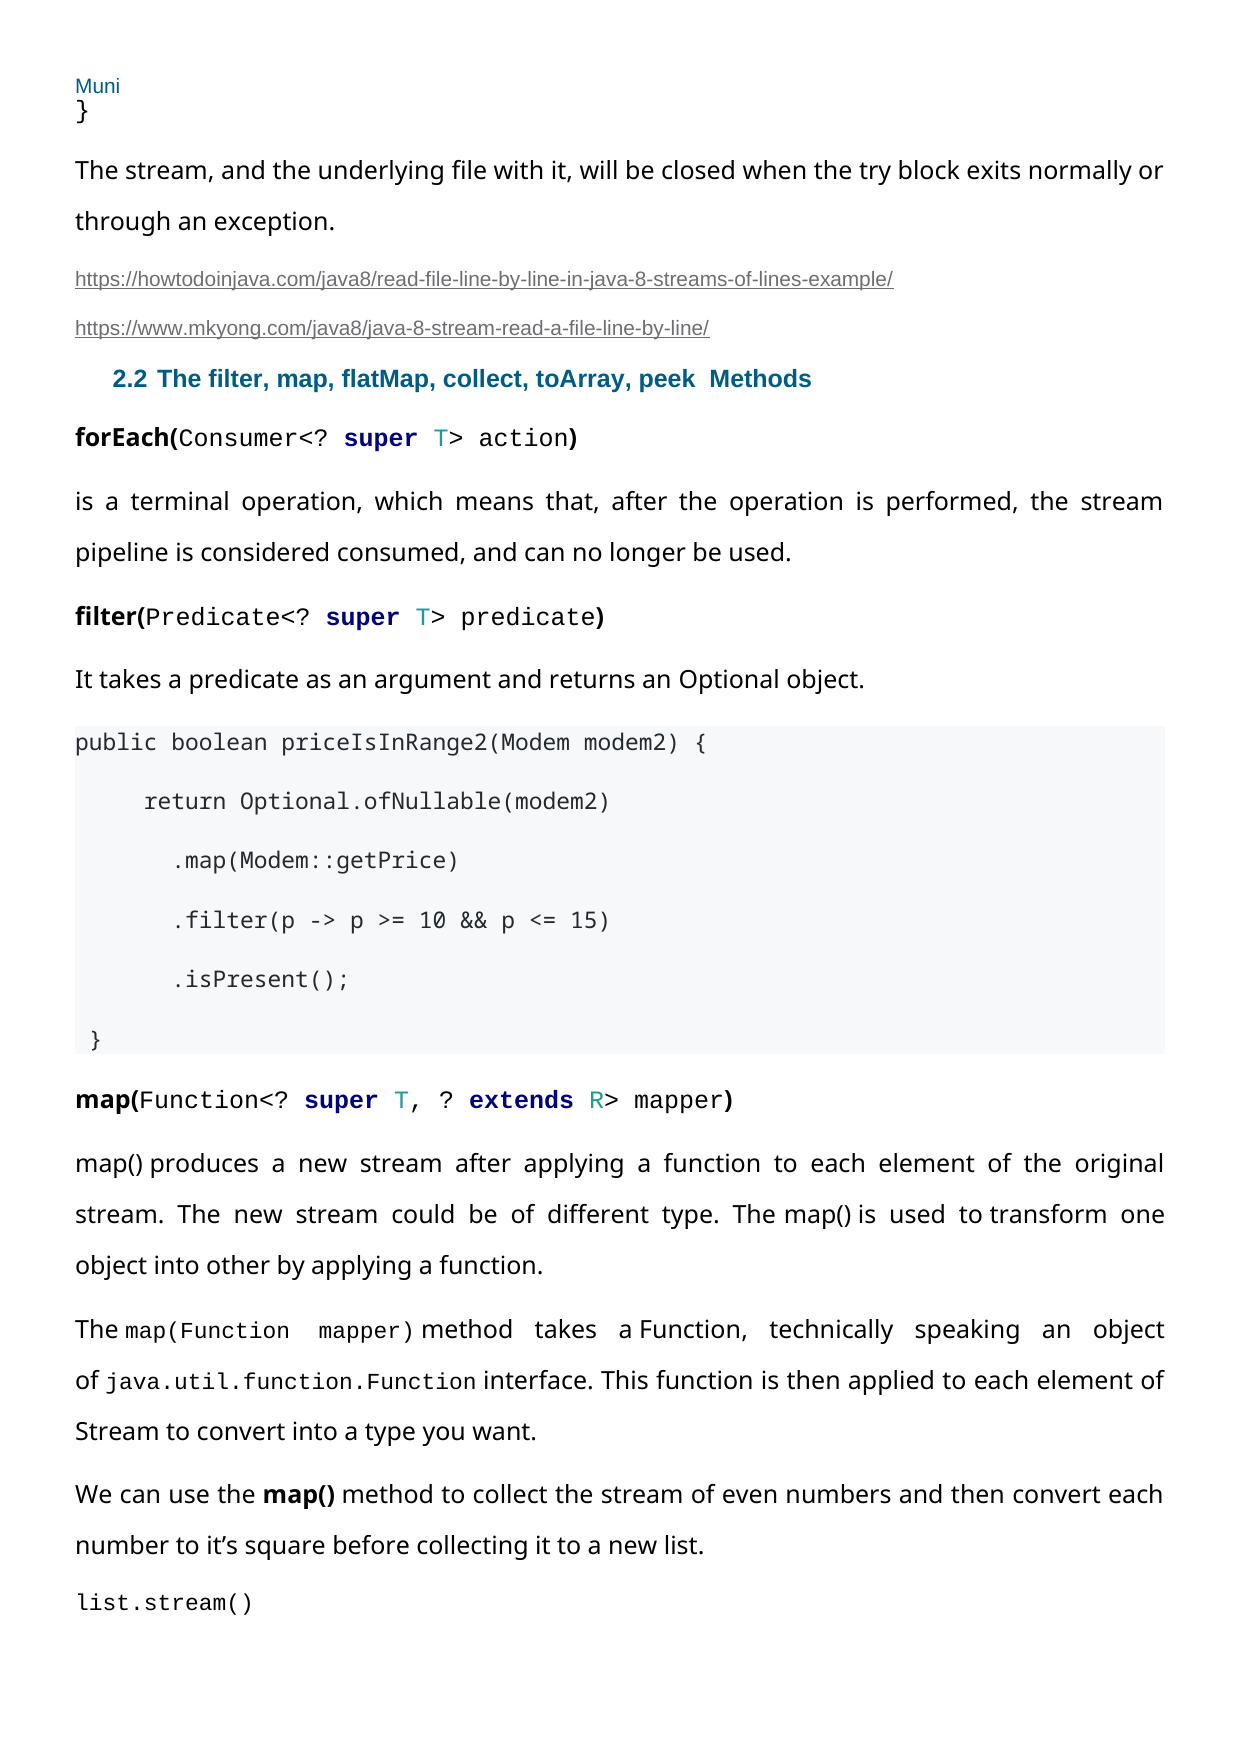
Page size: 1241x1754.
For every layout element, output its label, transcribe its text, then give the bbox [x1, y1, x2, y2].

text } [75, 1022, 1165, 1054]
text is a terminal operation, which means that, after the operation is performed, the stream pipeline is considered consumed, and can no longer be used. [75, 484, 1165, 569]
text It takes a predicate as an argument and returns an Optional object. [75, 662, 1165, 696]
text https://www.mkyong.com/java8/java-8-stream-read-a-file-line-by-line/ [75, 316, 1165, 340]
text .filter(p -> p >= 10 && p <= 15) [75, 904, 1165, 935]
text The stream, and the underlying file with it, will be closed when the try block exits normally or through an exception. [75, 153, 1165, 238]
text list.stream() [75, 1592, 1165, 1617]
text forEach(Consumer<? super T> action) [75, 420, 1165, 454]
text We can use the map() method to collect the stream of even numbers and then convert each number to it’s square before collecting it to a new list. [75, 1477, 1165, 1562]
list The filter, map, flatMap, collect, toArray, peek Methods [112, 364, 1165, 393]
text filter(Predicate<? super T> predicate) [75, 598, 1165, 632]
text map() produces a new stream after applying a function to each element of the original stream. The new stream could be of different type. The map() is used to transform one object into other by applying a function. [75, 1146, 1165, 1282]
text return Optional.ofNullable(modem2) [75, 785, 1165, 816]
text The map(Function mapper) method takes a Function, technically speaking an object of java.util.function.Function interface. This function is then applied to each element of Stream to convert into a type you want. [75, 1311, 1165, 1447]
text https://howtodoinjava.com/java8/read-file-line-by-line-in-java-8-streams-of-lines-example/ [75, 267, 1165, 291]
text map(Function<? super T, ? extends R> mapper) [75, 1082, 1165, 1116]
text .isPresent(); [75, 963, 1165, 994]
text public boolean priceIsInRange2(Modem modem2) { [75, 726, 1165, 757]
text .map(Modem::getPrice) [75, 844, 1165, 876]
text } [75, 98, 1165, 126]
